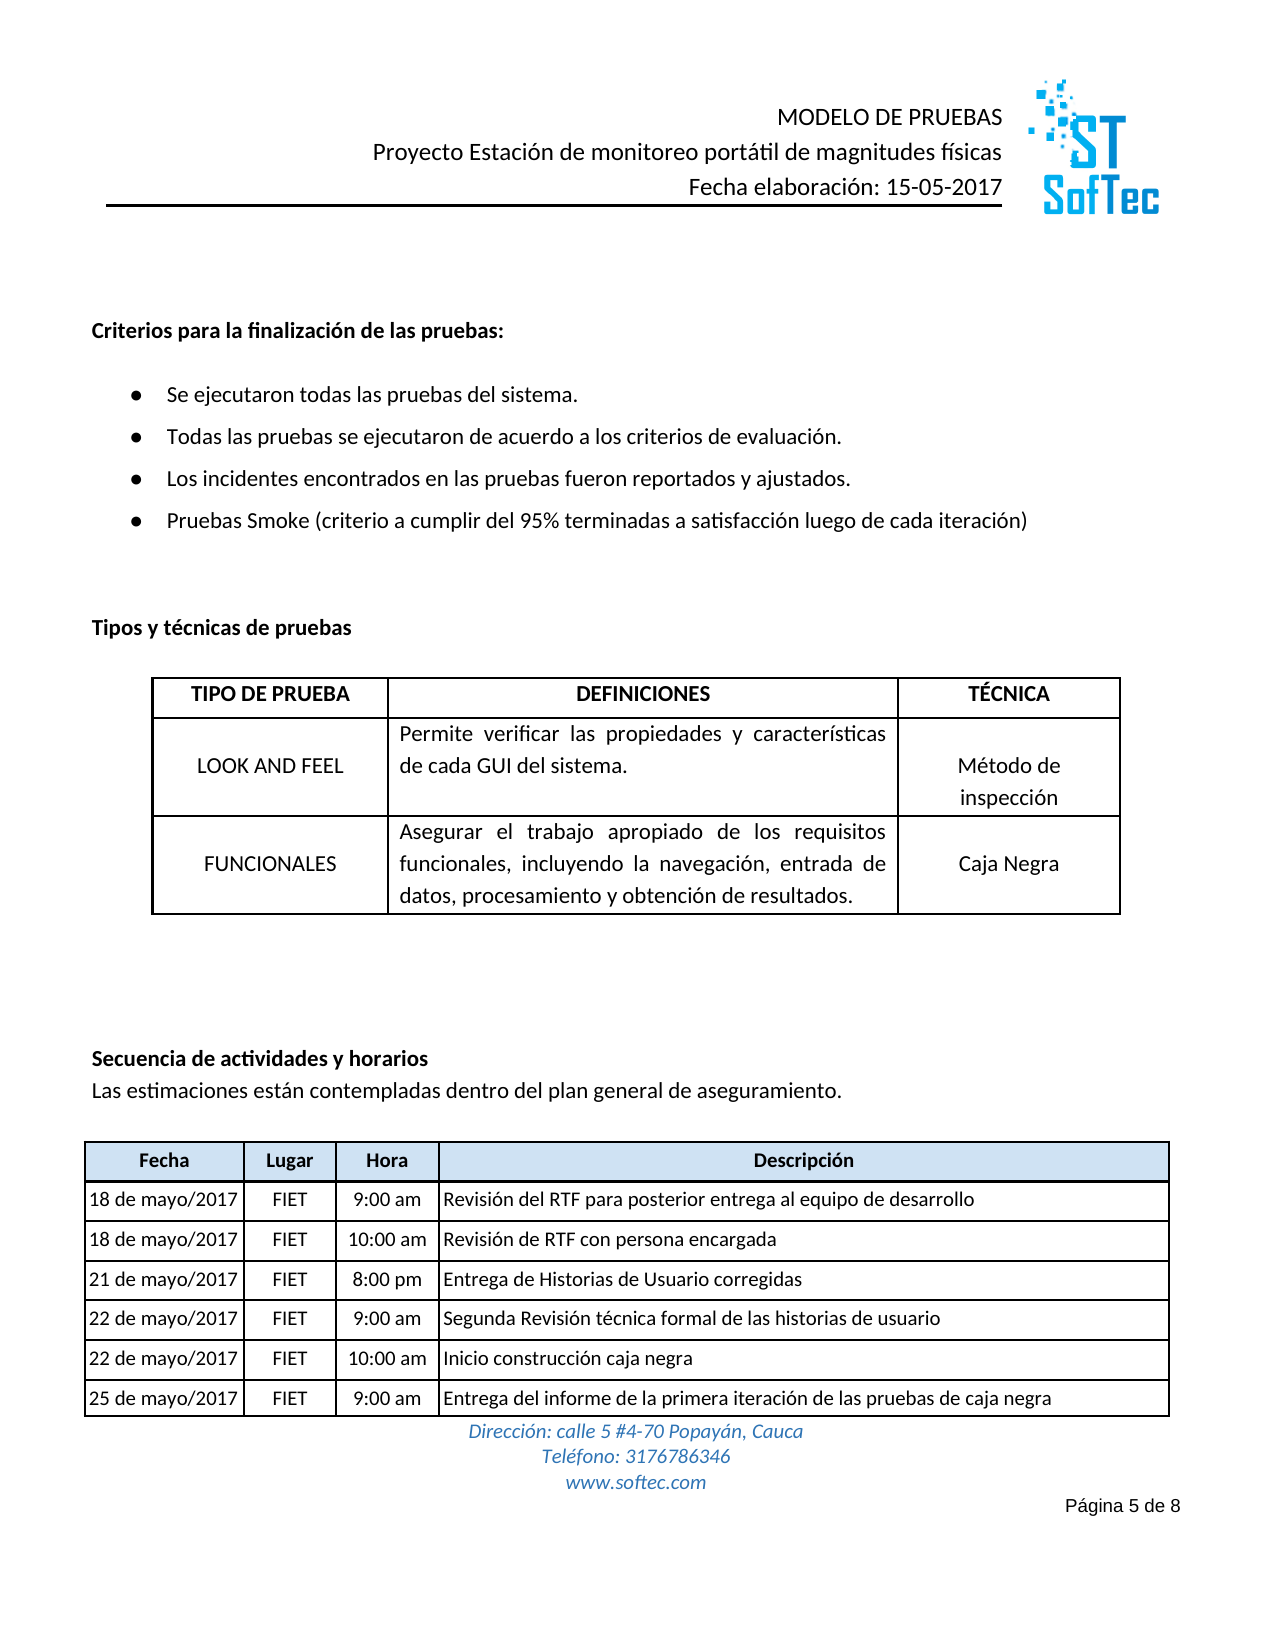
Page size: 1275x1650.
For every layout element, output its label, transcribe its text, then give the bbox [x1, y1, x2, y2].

table_cell Permite verificar las propiedades y características de cada GUI del sistema. [389, 719, 897, 815]
text Criterios para la finalización de las pruebas: [92, 316, 1181, 344]
table_header TÉCNICA [899, 679, 1119, 717]
table_cell 8:00 pm [337, 1262, 438, 1299]
table_cell Inicio construcción caja negra [440, 1341, 1168, 1379]
table_cell 18 de mayo/2017 [86, 1222, 243, 1260]
table_cell FIET [245, 1301, 335, 1339]
table_cell 22 de mayo/2017 [86, 1341, 243, 1379]
picture [1016, 73, 1185, 220]
table_cell FIET [245, 1183, 335, 1220]
table_header Fecha [86, 1143, 243, 1180]
table_cell LOOK AND FEEL [154, 719, 387, 815]
table_cell Revisión de RTF con persona encargada [440, 1222, 1168, 1260]
table_cell 18 de mayo/2017 [86, 1183, 243, 1220]
table_header TIPO DE PRUEBA [154, 679, 387, 717]
table_header DEFINICIONES [389, 679, 897, 717]
table_cell Método de inspección [899, 719, 1119, 815]
table_cell 10:00 am [337, 1222, 438, 1260]
table_header Descripción [440, 1143, 1168, 1180]
table_cell FIET [245, 1262, 335, 1299]
list Los incidentes encontrados en las pruebas fueron reportados y ajustados. [129, 464, 1181, 492]
table_cell 9:00 am [337, 1183, 438, 1220]
table_cell 21 de mayo/2017 [86, 1262, 243, 1299]
table_cell FIET [245, 1222, 335, 1260]
list Pruebas Smoke (criterio a cumplir del 95% terminadas a satisfacción luego de cada iteración) [129, 506, 1181, 534]
table_cell Entrega de Historias de Usuario corregidas [440, 1262, 1168, 1299]
table_cell Revisión del RTF para posterior entrega al equipo de desarrollo [440, 1183, 1168, 1220]
table_cell Segunda Revisión técnica formal de las historias de usuario [440, 1301, 1168, 1339]
text Tipos y técnicas de pruebas [92, 613, 1181, 641]
table_cell FUNCIONALES [154, 817, 387, 913]
table_cell Entrega del informe de la primera iteración de las pruebas de caja negra [440, 1381, 1168, 1414]
table_cell 25 de mayo/2017 [86, 1381, 243, 1414]
text Secuencia de actividades y horarios [92, 1044, 1181, 1072]
table_cell 22 de mayo/2017 [86, 1301, 243, 1339]
list Se ejecutaron todas las pruebas del sistema. [129, 380, 1181, 408]
table_cell FIET [245, 1341, 335, 1379]
table_cell Caja Negra [899, 817, 1119, 913]
table_cell 9:00 am [337, 1301, 438, 1339]
table_cell 9:00 am [337, 1381, 438, 1414]
table_cell FIET [245, 1381, 335, 1414]
table_header Lugar [245, 1143, 335, 1180]
table_cell 10:00 am [337, 1341, 438, 1379]
list Todas las pruebas se ejecutaron de acuerdo a los criterios de evaluación. [129, 422, 1181, 450]
table_header Hora [337, 1143, 438, 1180]
table_cell Asegurar el trabajo apropiado de los requisitos funcionales, incluyendo la navegación, entrada de datos, procesamiento y obtención de resultados. [389, 817, 897, 913]
text Las estimaciones están contempladas dentro del plan general de aseguramiento. [92, 1076, 1181, 1104]
